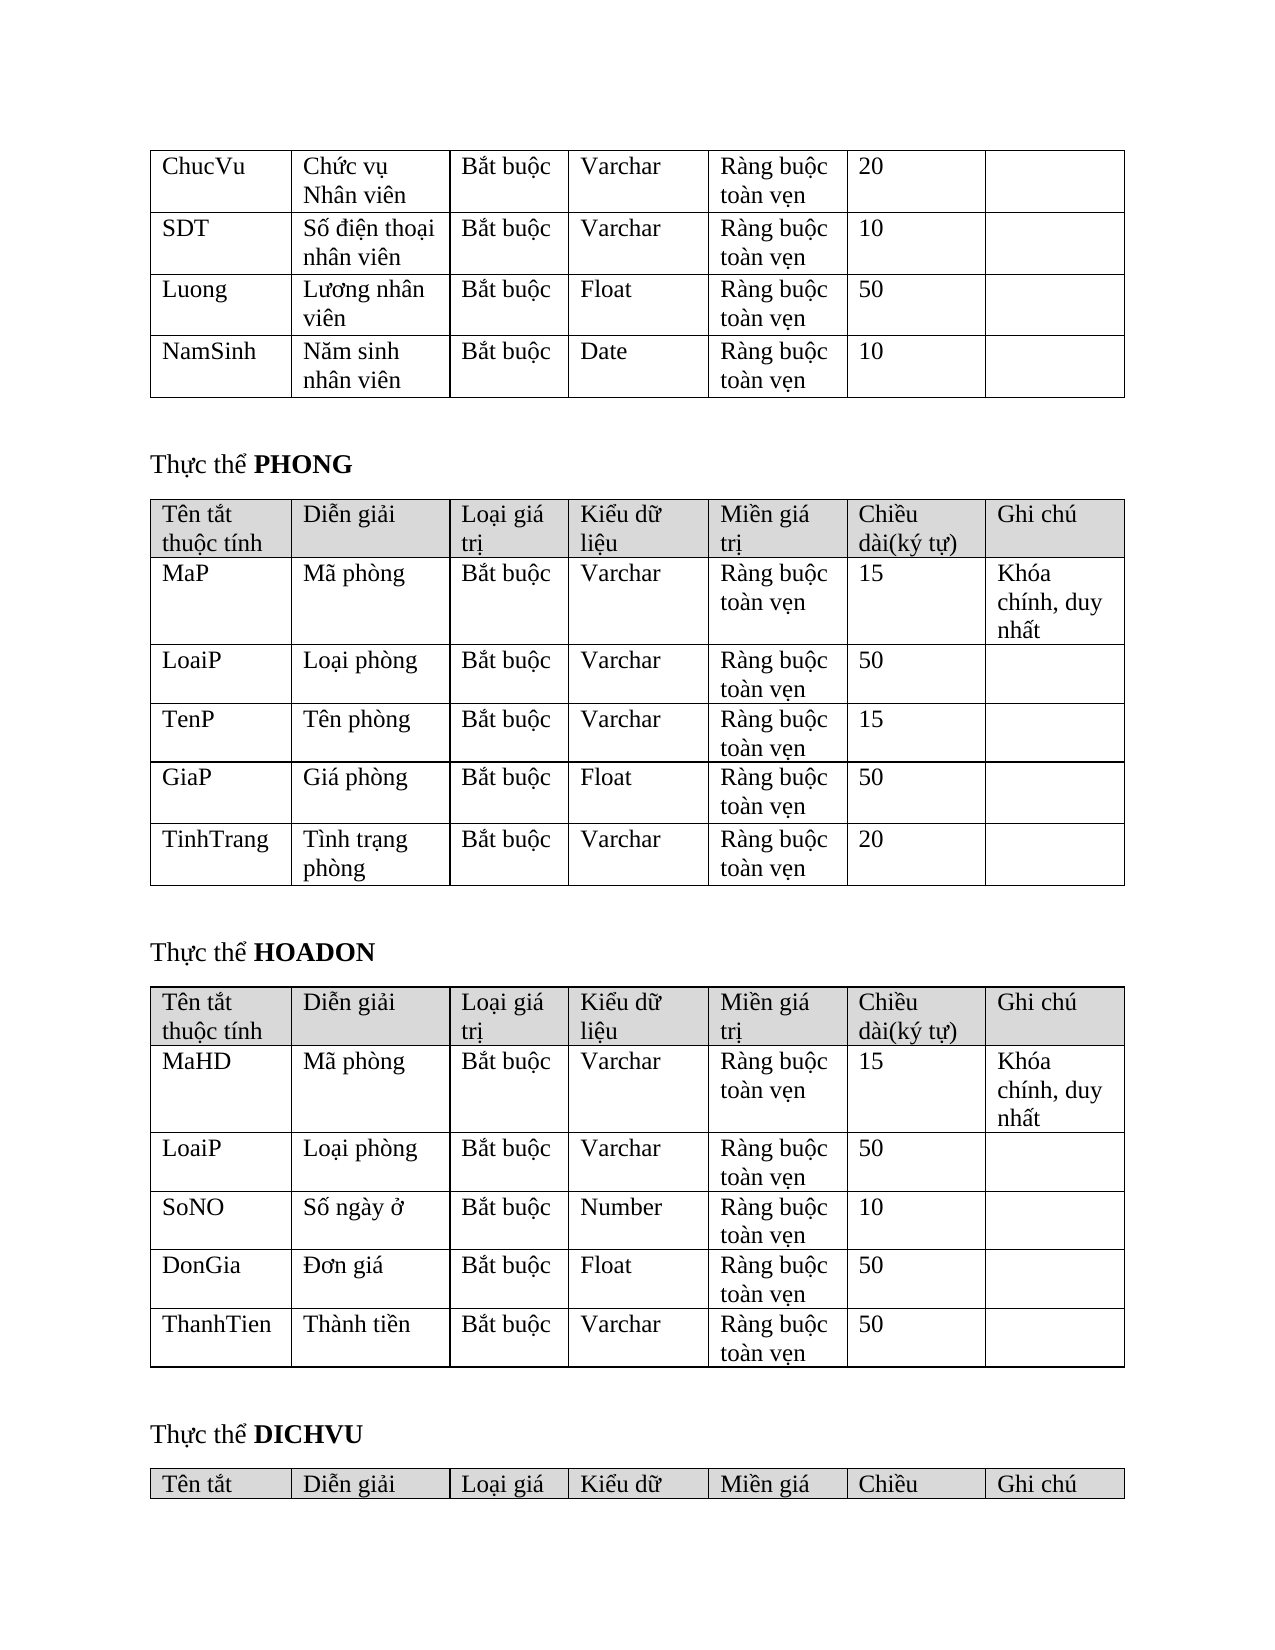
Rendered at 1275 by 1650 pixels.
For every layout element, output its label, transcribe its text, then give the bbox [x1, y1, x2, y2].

table_cell Ràng buộc toàn vẹn [709, 151, 847, 212]
table_cell 15 [848, 704, 985, 761]
table_cell Varchar [569, 704, 708, 761]
text Thực thể PHONG [150, 448, 1125, 479]
table_cell 20 [848, 824, 985, 885]
table_cell Số điện thoại nhân viên [292, 213, 449, 273]
table_cell GiaP [151, 763, 291, 823]
table_cell 10 [848, 1192, 985, 1249]
table_cell Ràng buộc toàn vẹn [709, 1192, 847, 1249]
table_cell [986, 1133, 1124, 1191]
table_cell 50 [848, 1133, 985, 1191]
table_cell Ràng buộc toàn vẹn [709, 824, 847, 885]
text Thực thể HOADON [150, 936, 1125, 967]
table_cell Giá phòng [292, 763, 449, 823]
table_cell Ràng buộc toàn vẹn [709, 763, 847, 823]
table_cell TenP [151, 704, 291, 761]
table_cell Varchar [569, 824, 708, 885]
table_cell Date [569, 336, 708, 397]
table_cell 15 [848, 558, 985, 644]
table_cell Float [569, 1250, 708, 1308]
table_cell LoaiP [151, 645, 291, 703]
table_cell Bắt buộc [451, 336, 568, 397]
table_cell Bắt buộc [451, 558, 568, 644]
table_cell Ràng buộc toàn vẹn [709, 1046, 847, 1132]
table_header Diễn giải [292, 1469, 449, 1498]
table_cell [986, 704, 1124, 761]
table_cell Ràng buộc toàn vẹn [709, 645, 847, 703]
table_header Tên tắt thuộc tính [151, 988, 291, 1045]
table_cell Bắt buộc [451, 1250, 568, 1308]
table_cell [986, 763, 1124, 823]
table_cell LoaiP [151, 1133, 291, 1191]
text Thực thể DICHVU [150, 1418, 1125, 1449]
table_header Loại giá trị [451, 500, 568, 557]
table_cell Bắt buộc [451, 1046, 568, 1132]
table_cell Varchar [569, 151, 708, 212]
table_header Kiểu dữ liệu [569, 500, 708, 557]
table_cell Số ngày ở [292, 1192, 449, 1249]
table_cell Mã phòng [292, 1046, 449, 1132]
table_header Ghi chú [986, 500, 1124, 557]
table_cell Chức vụ Nhân viên [292, 151, 449, 212]
table_cell Ràng buộc toàn vẹn [709, 1133, 847, 1191]
table_cell [986, 1250, 1124, 1308]
table_cell TinhTrang [151, 824, 291, 885]
table_cell 50 [848, 1309, 985, 1366]
table_cell 10 [848, 213, 985, 273]
table_cell Năm sinh nhân viên [292, 336, 449, 397]
table_header Ghi chú [986, 1469, 1124, 1498]
table_cell Bắt buộc [451, 213, 568, 273]
table_cell Loại phòng [292, 645, 449, 703]
table_cell MaHD [151, 1046, 291, 1132]
table_cell [986, 336, 1124, 397]
table_cell Ràng buộc toàn vẹn [709, 1250, 847, 1308]
table_cell Float [569, 275, 708, 335]
table_cell Varchar [569, 1133, 708, 1191]
table_cell ChucVu [151, 151, 291, 212]
table_cell 50 [848, 275, 985, 335]
table_cell Varchar [569, 645, 708, 703]
table_header Miền giá trị [709, 500, 847, 557]
table_cell Khóa chính, duy nhất [986, 558, 1124, 644]
table_cell Loại phòng [292, 1133, 449, 1191]
table_cell Float [569, 763, 708, 823]
table_cell 15 [848, 1046, 985, 1132]
table_cell Bắt buộc [451, 151, 568, 212]
table_header Loại giá trị [451, 988, 568, 1045]
table_cell Bắt buộc [451, 824, 568, 885]
table_cell 50 [848, 645, 985, 703]
table_cell Khóa chính, duy nhất [986, 1046, 1124, 1132]
table_header Miền giá trị [709, 988, 847, 1045]
table_cell [986, 645, 1124, 703]
table_header Tên tắt thuộc tính [151, 1469, 291, 1498]
table_cell Ràng buộc toàn vẹn [709, 213, 847, 273]
table_cell DonGia [151, 1250, 291, 1308]
table_cell [986, 151, 1124, 212]
table_cell Ràng buộc toàn vẹn [709, 704, 847, 761]
table_cell 20 [848, 151, 985, 212]
table_cell SoNO [151, 1192, 291, 1249]
table_cell SDT [151, 213, 291, 273]
table_cell Mã phòng [292, 558, 449, 644]
table_cell Tên phòng [292, 704, 449, 761]
table_cell Thành tiền [292, 1309, 449, 1366]
table_cell [986, 275, 1124, 335]
table_cell [986, 824, 1124, 885]
table_cell Ràng buộc toàn vẹn [709, 336, 847, 397]
table_cell Bắt buộc [451, 1133, 568, 1191]
table_header Miền giá trị [709, 1469, 847, 1498]
table_header Chiều dài(ký tự) [848, 1469, 985, 1498]
table_cell Luong [151, 275, 291, 335]
table_cell Bắt buộc [451, 763, 568, 823]
table_cell MaP [151, 558, 291, 644]
table_header Chiều dài(ký tự) [848, 988, 985, 1045]
table_header Tên tắt thuộc tính [151, 500, 291, 557]
table_cell Lương nhân viên [292, 275, 449, 335]
table_cell Number [569, 1192, 708, 1249]
table_cell 10 [848, 336, 985, 397]
table_header Kiểu dữ liệu [569, 1469, 708, 1498]
table_cell Ràng buộc toàn vẹn [709, 275, 847, 335]
table_cell Bắt buộc [451, 645, 568, 703]
table_header Diễn giải [292, 988, 449, 1045]
table_cell [986, 1309, 1124, 1366]
table_cell ThanhTien [151, 1309, 291, 1366]
table_cell Varchar [569, 213, 708, 273]
table_header Loại giá trị [451, 1469, 568, 1498]
table_cell 50 [848, 763, 985, 823]
table_cell Ràng buộc toàn vẹn [709, 558, 847, 644]
table_cell 50 [848, 1250, 985, 1308]
table_cell Varchar [569, 1309, 708, 1366]
table_cell Bắt buộc [451, 1192, 568, 1249]
table_header Kiểu dữ liệu [569, 988, 708, 1045]
table_cell Bắt buộc [451, 1309, 568, 1366]
table_cell Ràng buộc toàn vẹn [709, 1309, 847, 1366]
table_cell Varchar [569, 1046, 708, 1132]
table_cell [986, 213, 1124, 273]
table_header Chiều dài(ký tự) [848, 500, 985, 557]
table_cell Varchar [569, 558, 708, 644]
table_cell Đơn giá [292, 1250, 449, 1308]
table_cell Tình trạng phòng [292, 824, 449, 885]
table_header Ghi chú [986, 988, 1124, 1045]
table_cell NamSinh [151, 336, 291, 397]
table_cell Bắt buộc [451, 704, 568, 761]
table_cell Bắt buộc [451, 275, 568, 335]
table_header Diễn giải [292, 500, 449, 557]
table_cell [986, 1192, 1124, 1249]
